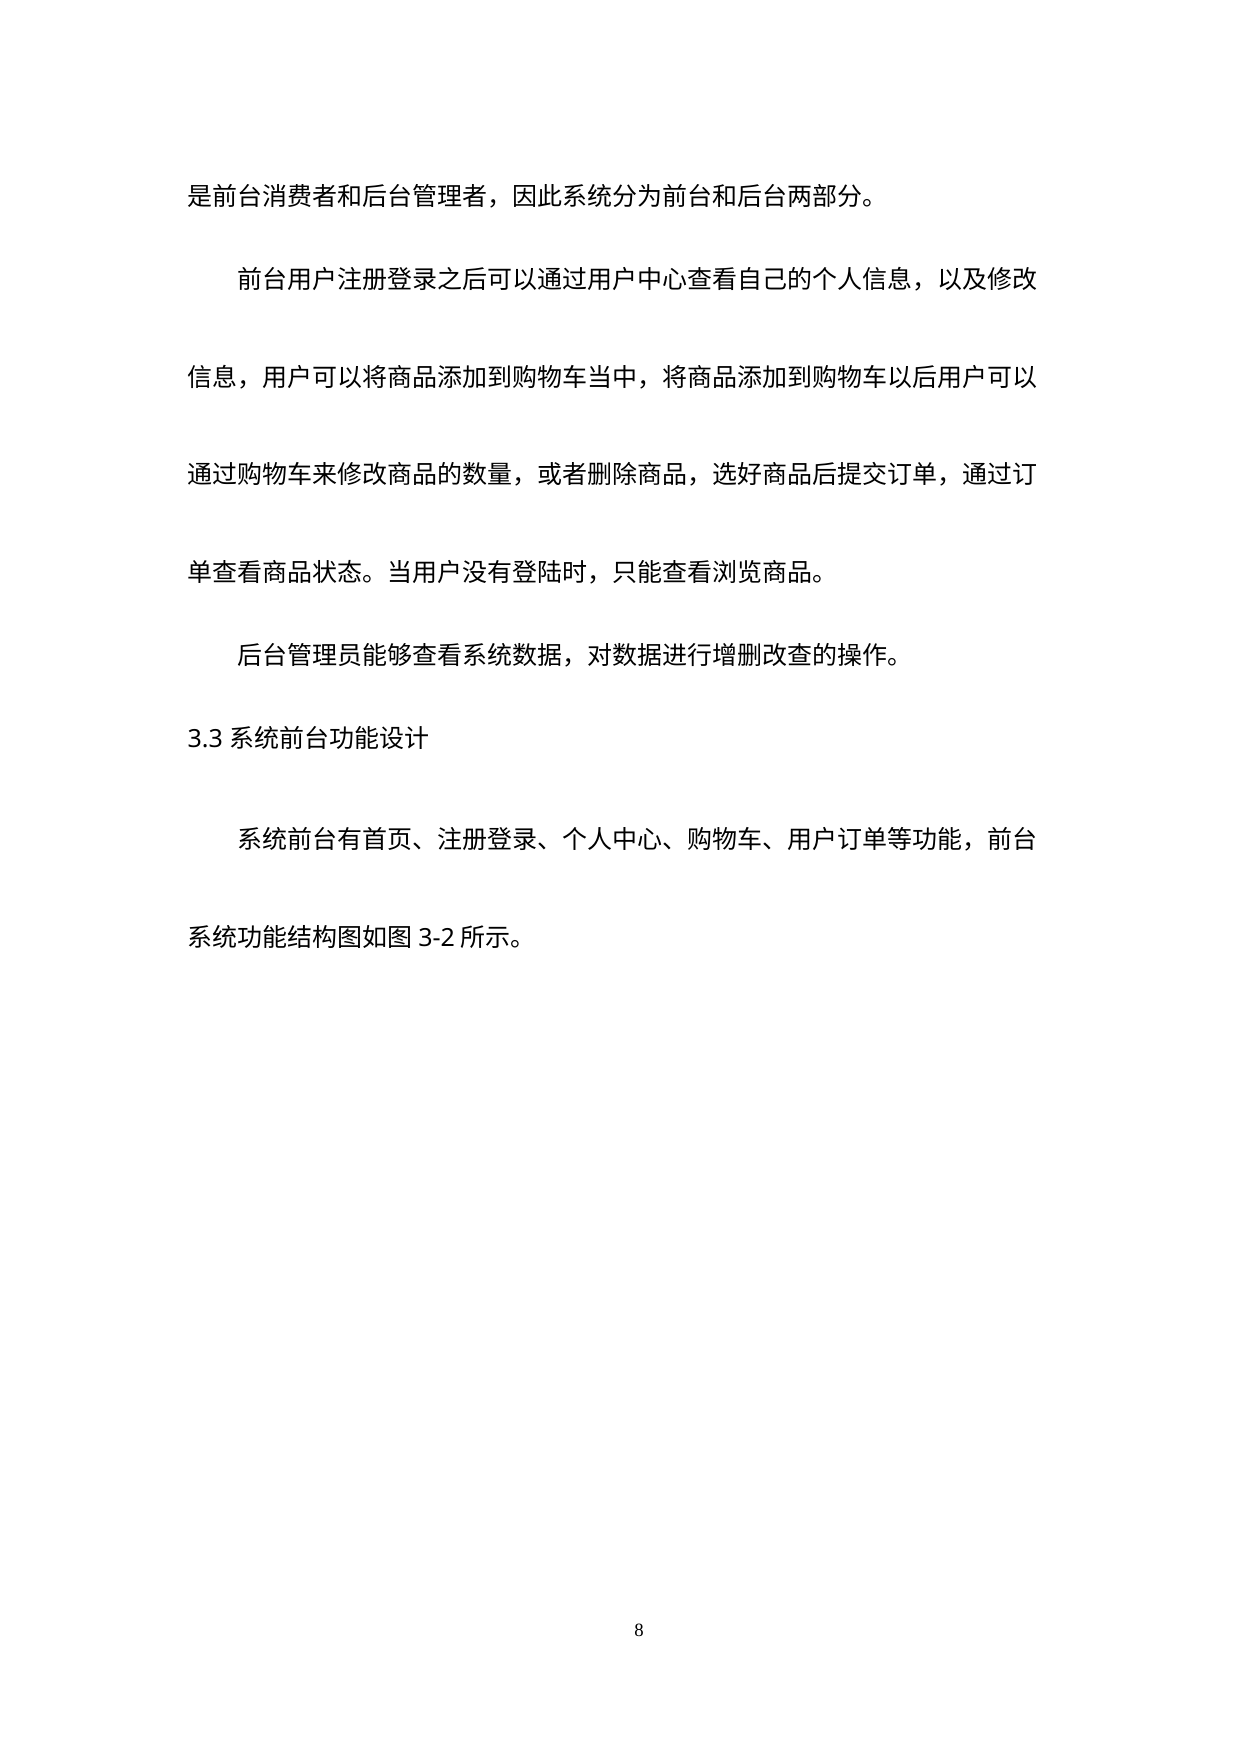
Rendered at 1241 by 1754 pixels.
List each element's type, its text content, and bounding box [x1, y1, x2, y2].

subtitle 系统前台功能设计 [187, 704, 1053, 769]
text 系统采用B/S架构，使用SSM框架进行设计，本系统有两大类用户，分别是前台消费者和后台管理者，因此系统分为前台和后台两部分。 [187, 162, 1053, 227]
text 系统前台有首页、注册登录、个人中心、购物车、用户订单等功能，前台系统功能结构图如图 3-2所示。 [187, 805, 1053, 968]
text 前台用户注册登录之后可以通过用户中心查看自己的个人信息，以及修改信息，用户可以将商品添加到购物车当中，将商品添加到购物车以后用户可以通过购物车来修改商品的数量，或者删除商品，选好商品后提交订单，通过订单查看商品状态。当用户没有登陆时，只能查看浏览商品。 [187, 245, 1053, 603]
text 后台管理员能够查看系统数据，对数据进行增删改查的操作。 [187, 621, 1053, 686]
